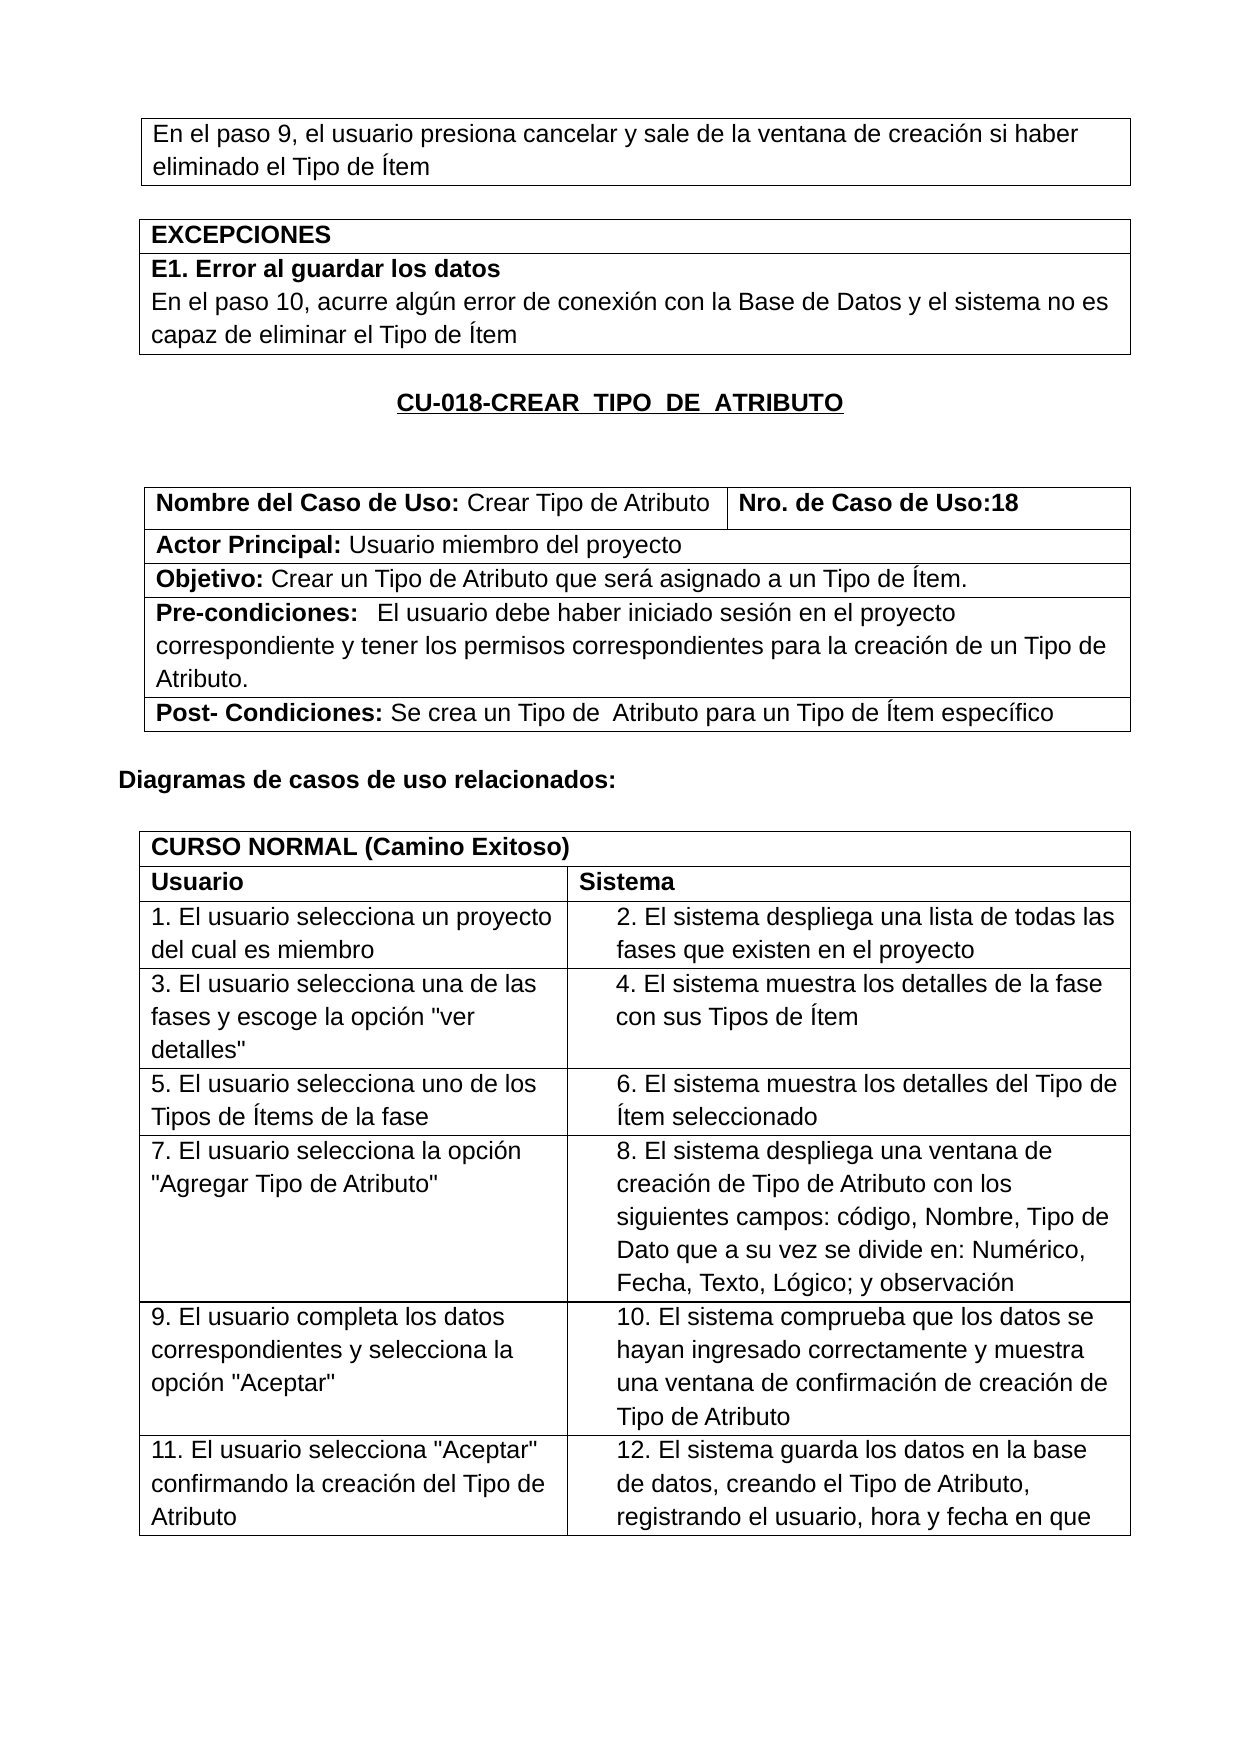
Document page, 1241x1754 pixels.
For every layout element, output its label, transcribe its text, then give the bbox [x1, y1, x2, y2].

table_cell Usuario [140, 867, 567, 901]
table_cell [142, 119, 1130, 185]
table_cell 3. El usuario selecciona una de las fases y escoge la opción "ver detalles" [140, 969, 567, 1068]
table_cell Pre-condiciones: El usuario debe haber iniciado sesión en el proyecto correspondiente y tener los permisos correspondientes para la creación de un Tipo de Atributo. [145, 598, 1130, 697]
table_cell Actor Principal: Usuario miembro del proyecto [145, 530, 1130, 563]
text CU-018-CREAR_TIPO_DE_ATRIBUTO [118, 387, 1122, 416]
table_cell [140, 1436, 567, 1534]
table_cell 5. El usuario selecciona uno de los Tipos de Ítems de la fase [140, 1069, 567, 1135]
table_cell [568, 1436, 1130, 1534]
table_cell 7. El usuario selecciona la opción "Agregar Tipo de Atributo" [140, 1136, 567, 1301]
table_cell 1. El usuario selecciona un proyecto del cual es miembro [140, 902, 567, 968]
table_header CURSO NORMAL (Camino Exitoso) [140, 832, 1130, 866]
text Diagramas de casos de uso relacionados: [118, 765, 1122, 794]
table_header Nombre del Caso de Uso: Crear Tipo de Atributo [145, 488, 727, 529]
table_cell 6. El sistema muestra los detalles del Tipo de Ítem seleccionado [568, 1069, 1130, 1135]
table_cell 10. El sistema comprueba que los datos se hayan ingresado correctamente y muestra una ventana de confirmación de creación de Tipo de Atributo [568, 1303, 1130, 1434]
table_cell 8. El sistema despliega una ventana de creación de Tipo de Atributo con los siguientes campos: código, Nombre, Tipo de Dato que a su vez se divide en: Numérico, Fecha, Texto, Lógico; y observación [568, 1136, 1130, 1301]
table_header Nro. de Caso de Uso:18 [728, 488, 1130, 529]
table_cell E1. Error al guardar los datos En el paso 10, acurre algún error de conexión con la Base de Datos y el sistema no es capaz de eliminar el Tipo de Ítem [140, 254, 1130, 353]
table_cell 4. El sistema muestra los detalles de la fase con sus Tipos de Ítem [568, 969, 1130, 1068]
table_cell Sistema [568, 867, 1130, 901]
table_cell Post- Condiciones: Se crea un Tipo de Atributo para un Tipo de Ítem específico [145, 698, 1130, 731]
table_cell Objetivo: Crear un Tipo de Atributo que será asignado a un Tipo de Ítem. [145, 564, 1130, 597]
table_cell 2. El sistema despliega una lista de todas las fases que existen en el proyecto [568, 902, 1130, 968]
table_cell 9. El usuario completa los datos correspondientes y selecciona la opción "Aceptar" [140, 1303, 567, 1434]
table_header EXCEPCIONES [140, 220, 1130, 253]
